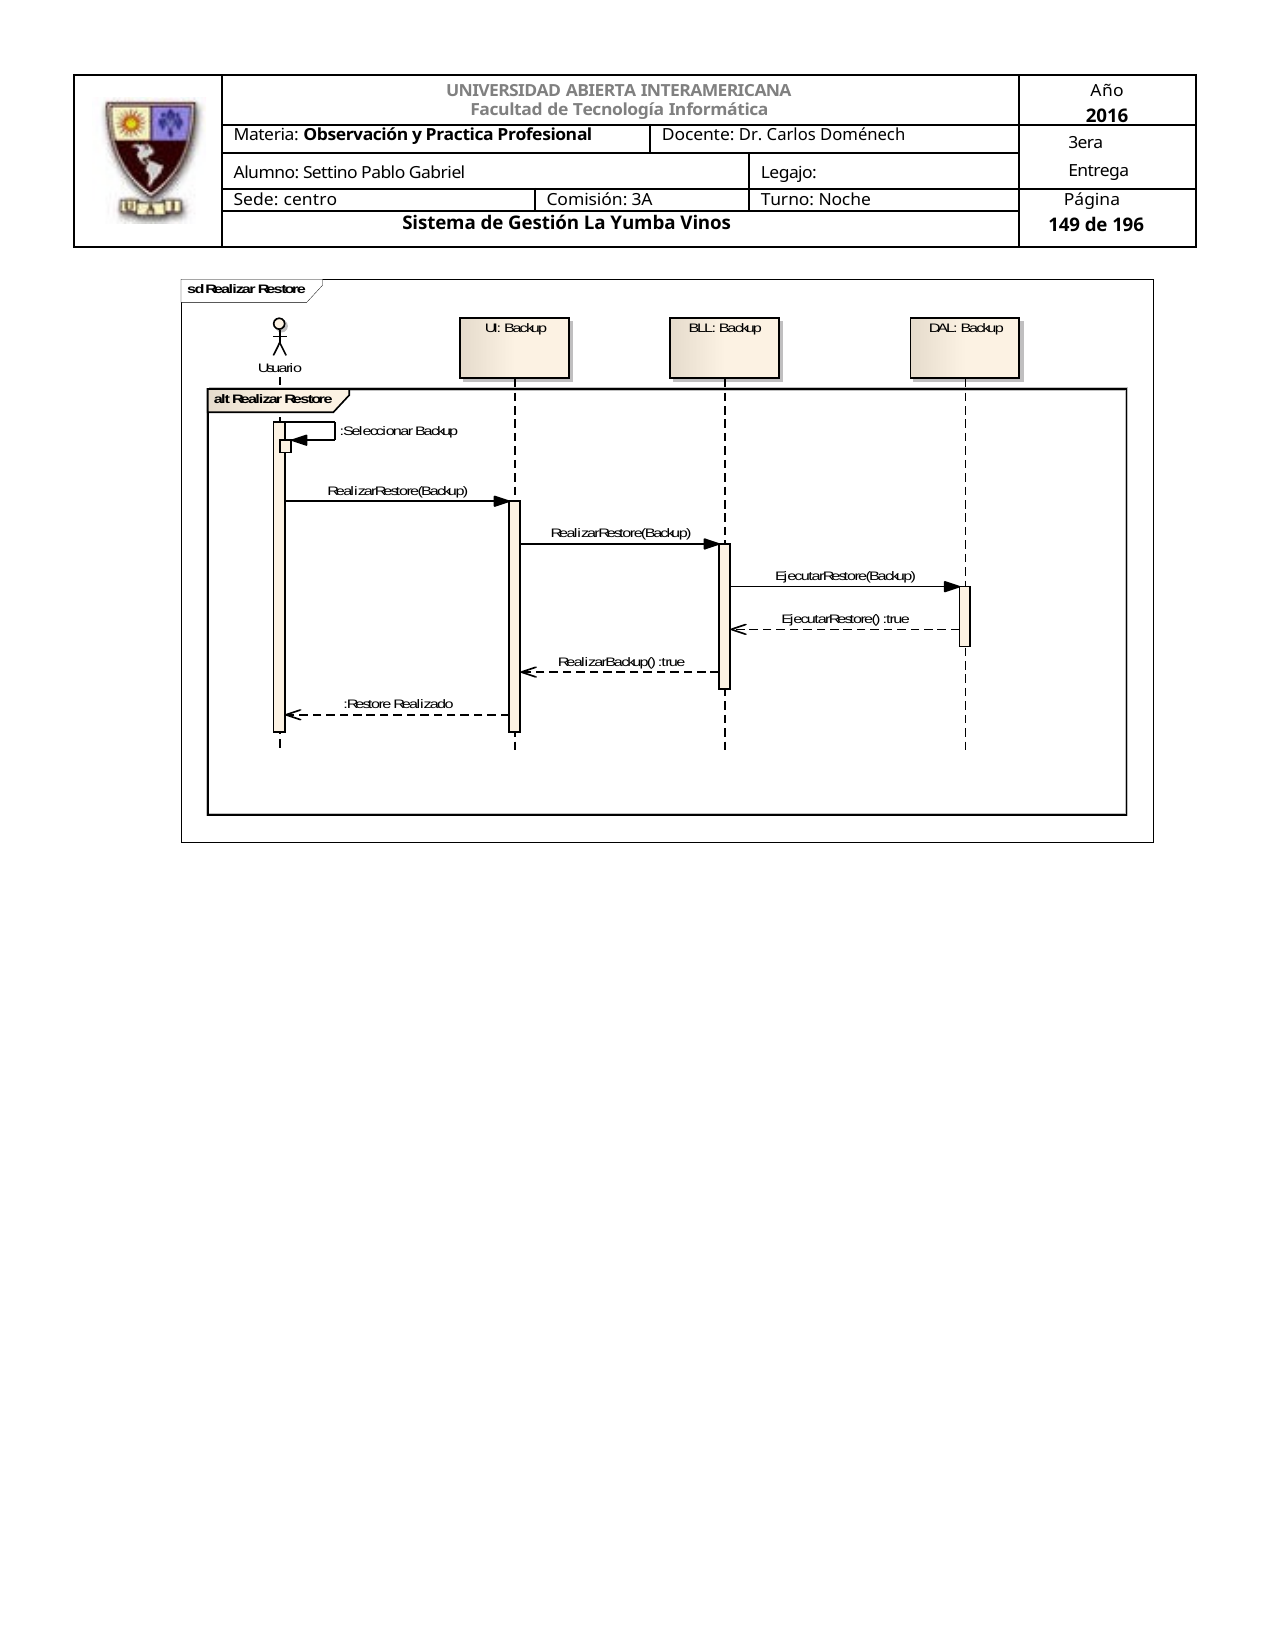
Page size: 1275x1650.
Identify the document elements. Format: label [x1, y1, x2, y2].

picture [92, 97, 207, 224]
